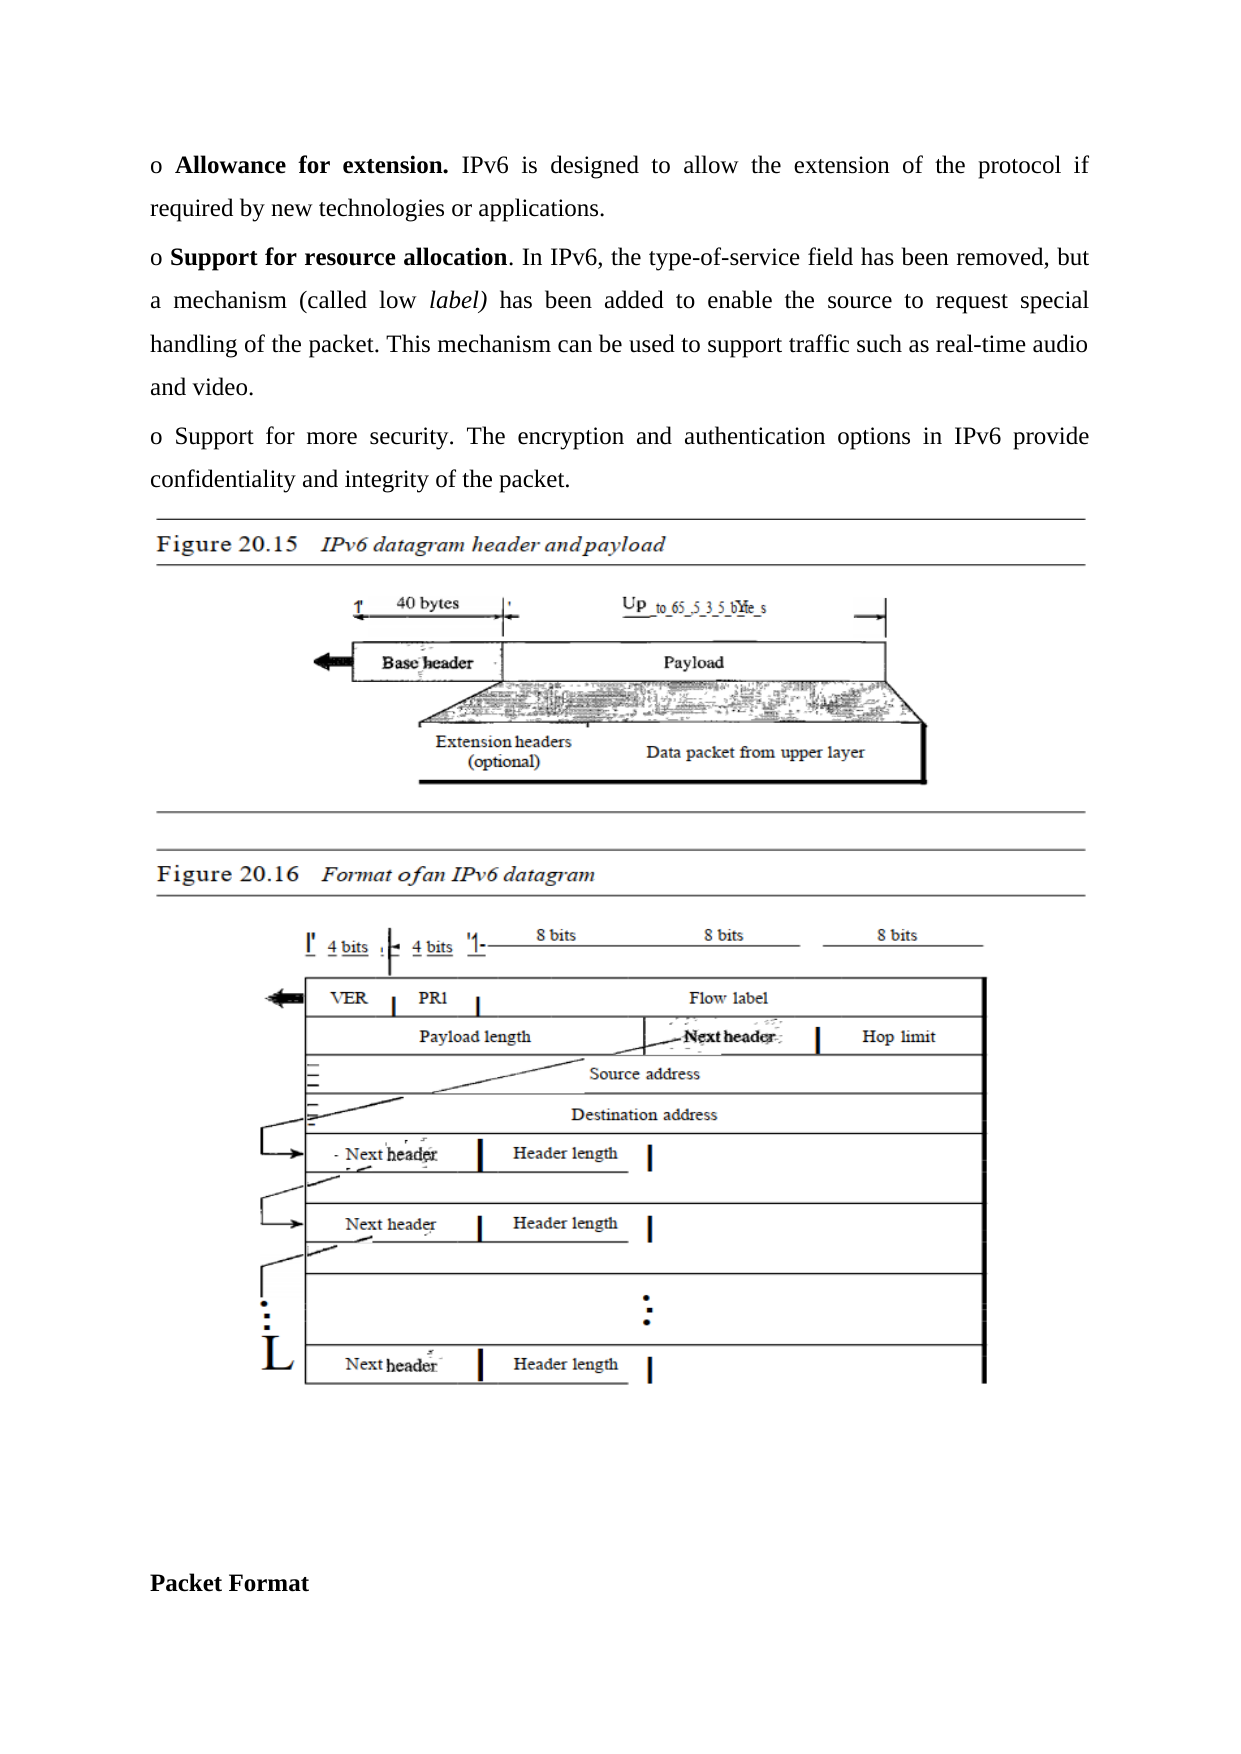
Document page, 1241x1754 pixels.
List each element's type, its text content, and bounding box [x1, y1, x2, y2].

picture [150, 513, 1091, 1400]
text o Allowance for extension. IPv6 is designed to allow the extension of the protocol if required by new technologies or applications. [150, 150, 1090, 222]
text o Support for more security. The encryption and authentication options in IPv6 provide confidentiality and integrity of the packet. [150, 421, 1090, 493]
text Packet Format [150, 1568, 1090, 1597]
text o Support for resource allocation. In IPv6, the type-of-service field has been removed, but a mechanism (called low label) has been added to enable the source to request special handling of the packet. This mechanism can be used to support traffic such as real-time audio and video. [150, 242, 1090, 401]
